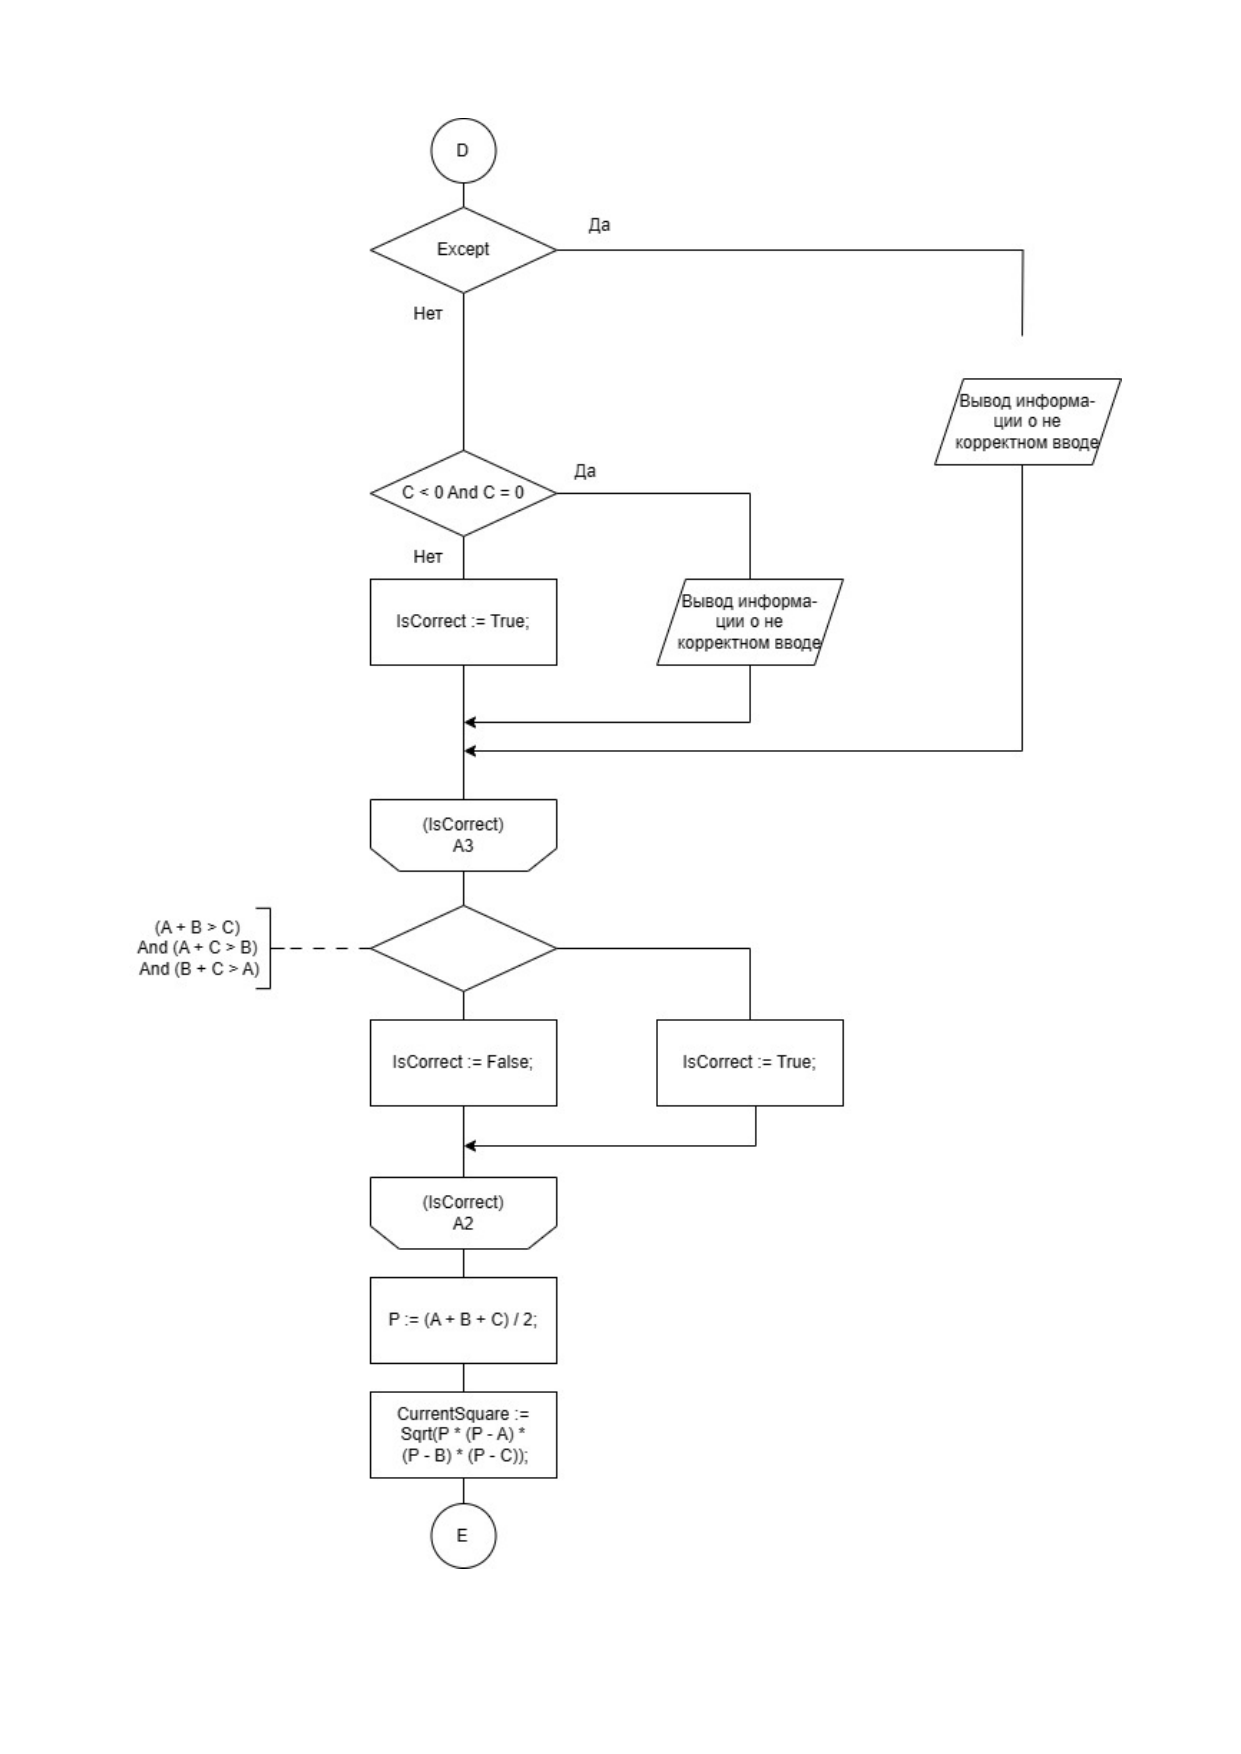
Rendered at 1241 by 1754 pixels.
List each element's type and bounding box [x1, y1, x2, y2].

picture [118, 118, 1122, 1569]
